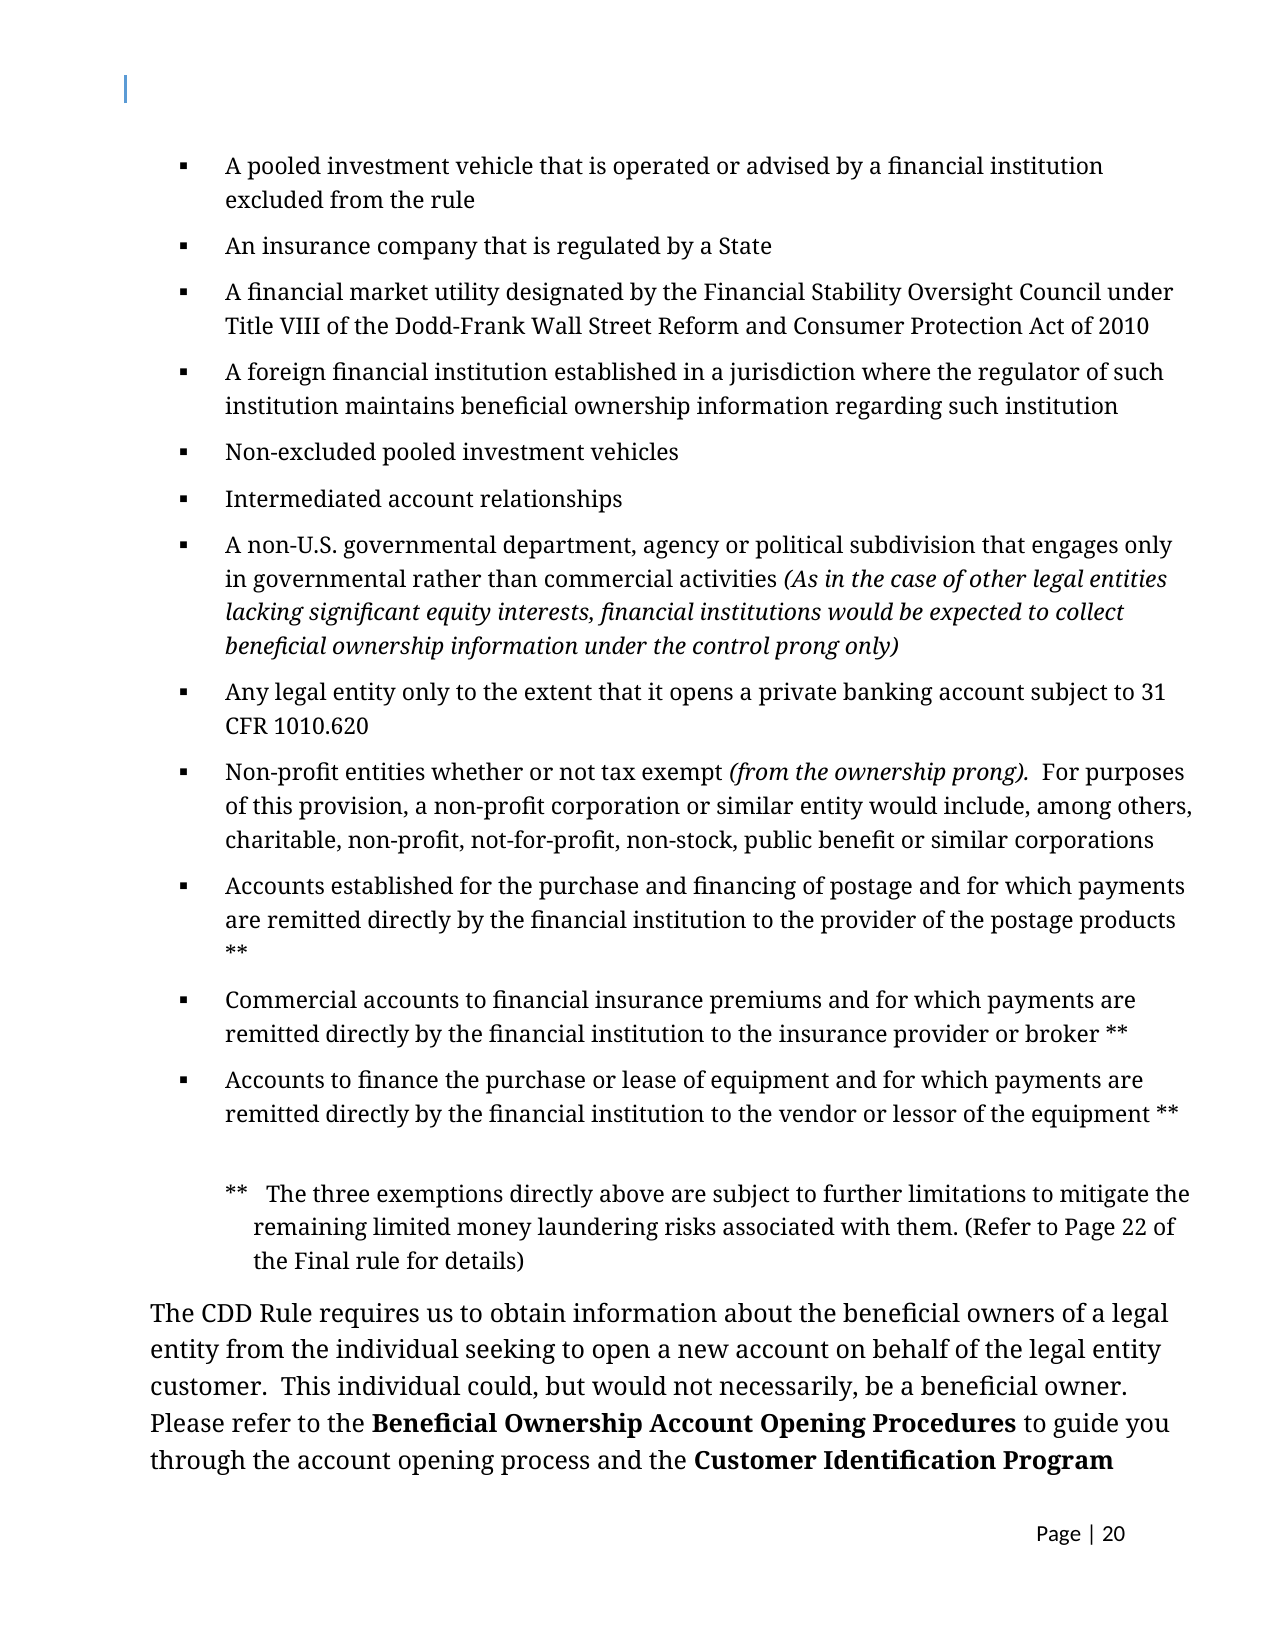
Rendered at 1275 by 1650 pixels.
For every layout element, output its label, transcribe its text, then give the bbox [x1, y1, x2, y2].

list ** The three exemptions directly above are subject to further limitations to mitigate the remaining limited money laundering risks associated with them. (Refer to Page 22 of the Final rule for details) [225, 1177, 1200, 1276]
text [150, 1295, 1200, 1477]
list Non-excluded pooled investment vehicles [178, 436, 1200, 467]
list A foreign financial institution established in a jurisdiction where the regulator of such institution maintains beneficial ownership information regarding such institution [178, 356, 1200, 421]
list Any legal entity only to the extent that it opens a private banking account subject to 31 CFR 1010.620 [178, 676, 1200, 741]
list A financial market utility designated by the Financial Stability Oversight Council under Title VIII of the Dodd-Frank Wall Street Reform and Consumer Protection Act of 2010 [178, 276, 1200, 341]
list A non-U.S. governmental department, agency or political subdivision that engages only in governmental rather than commercial activities (As in the case of other legal entities lacking significant equity interests, financial institutions would be expected to collect beneficial ownership information under the control prong only) [178, 529, 1200, 661]
list An insurance company that is regulated by a State [178, 230, 1200, 261]
list A pooled investment vehicle that is operated or advised by a financial institution excluded from the rule [178, 150, 1200, 215]
list Intermediated account relationships [178, 482, 1200, 514]
list Accounts to finance the purchase or lease of equipment and for which payments are remitted directly by the financial institution to the vendor or lessor of the equipment ** [178, 1064, 1200, 1129]
list Commercial accounts to financial insurance premiums and for which payments are remitted directly by the financial institution to the insurance provider or broker ** [178, 984, 1200, 1049]
list Non-profit entities whether or not tax exempt (from the ownership prong). For purposes of this provision, a non-profit corporation or similar entity would include, among others, charitable, non-profit, not-for-profit, non-stock, public benefit or similar corporations [178, 756, 1200, 855]
list Accounts established for the purchase and financing of postage and for which payments are remitted directly by the financial institution to the provider of the postage products ** [178, 870, 1200, 969]
